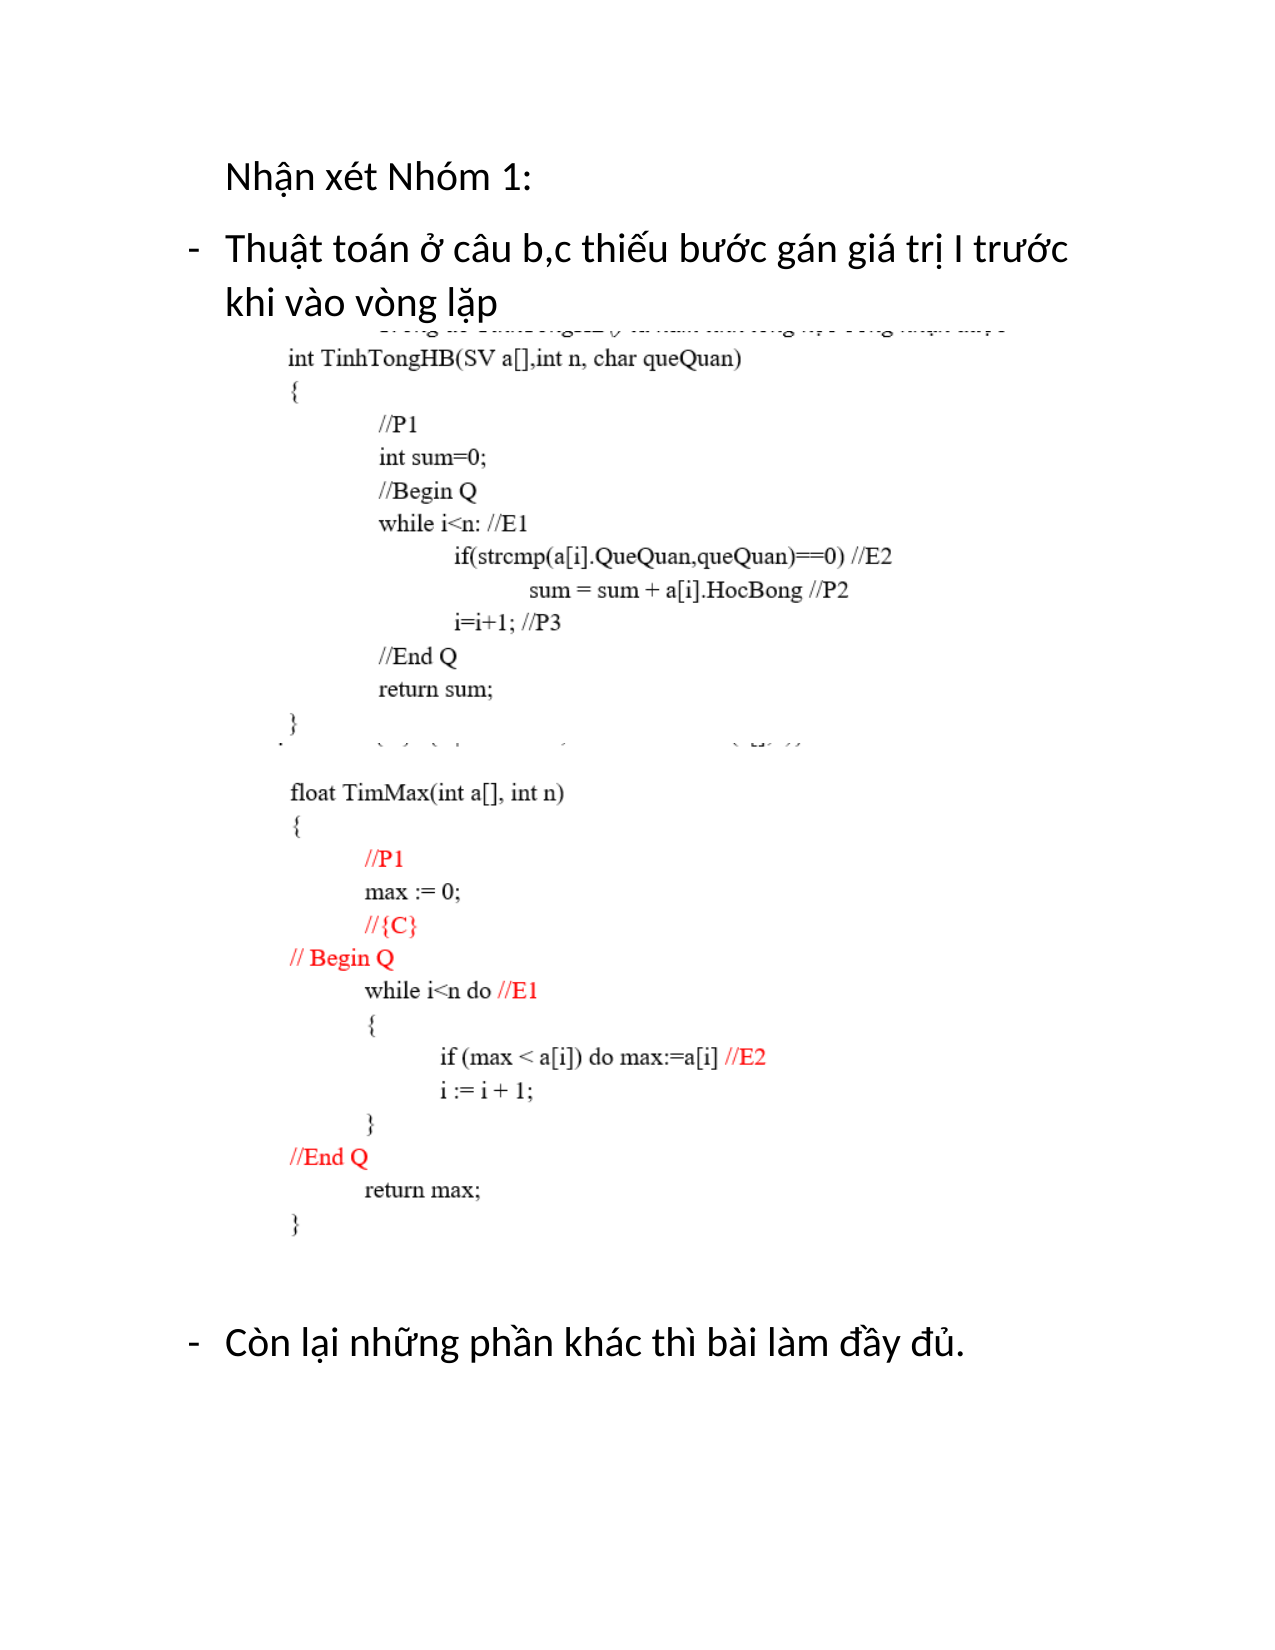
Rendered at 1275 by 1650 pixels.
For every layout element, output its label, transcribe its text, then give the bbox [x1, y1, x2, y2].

picture [225, 743, 939, 1259]
picture [225, 331, 1035, 742]
text Nhận xét Nhóm 1: [150, 150, 1125, 201]
list Còn lại những phần khác thì bài làm đầy đủ. [187, 1316, 1125, 1366]
list Thuật toán ở câu b,c thiếu bước gán giá trị I trước khi vào vòng lặp [187, 222, 1125, 327]
